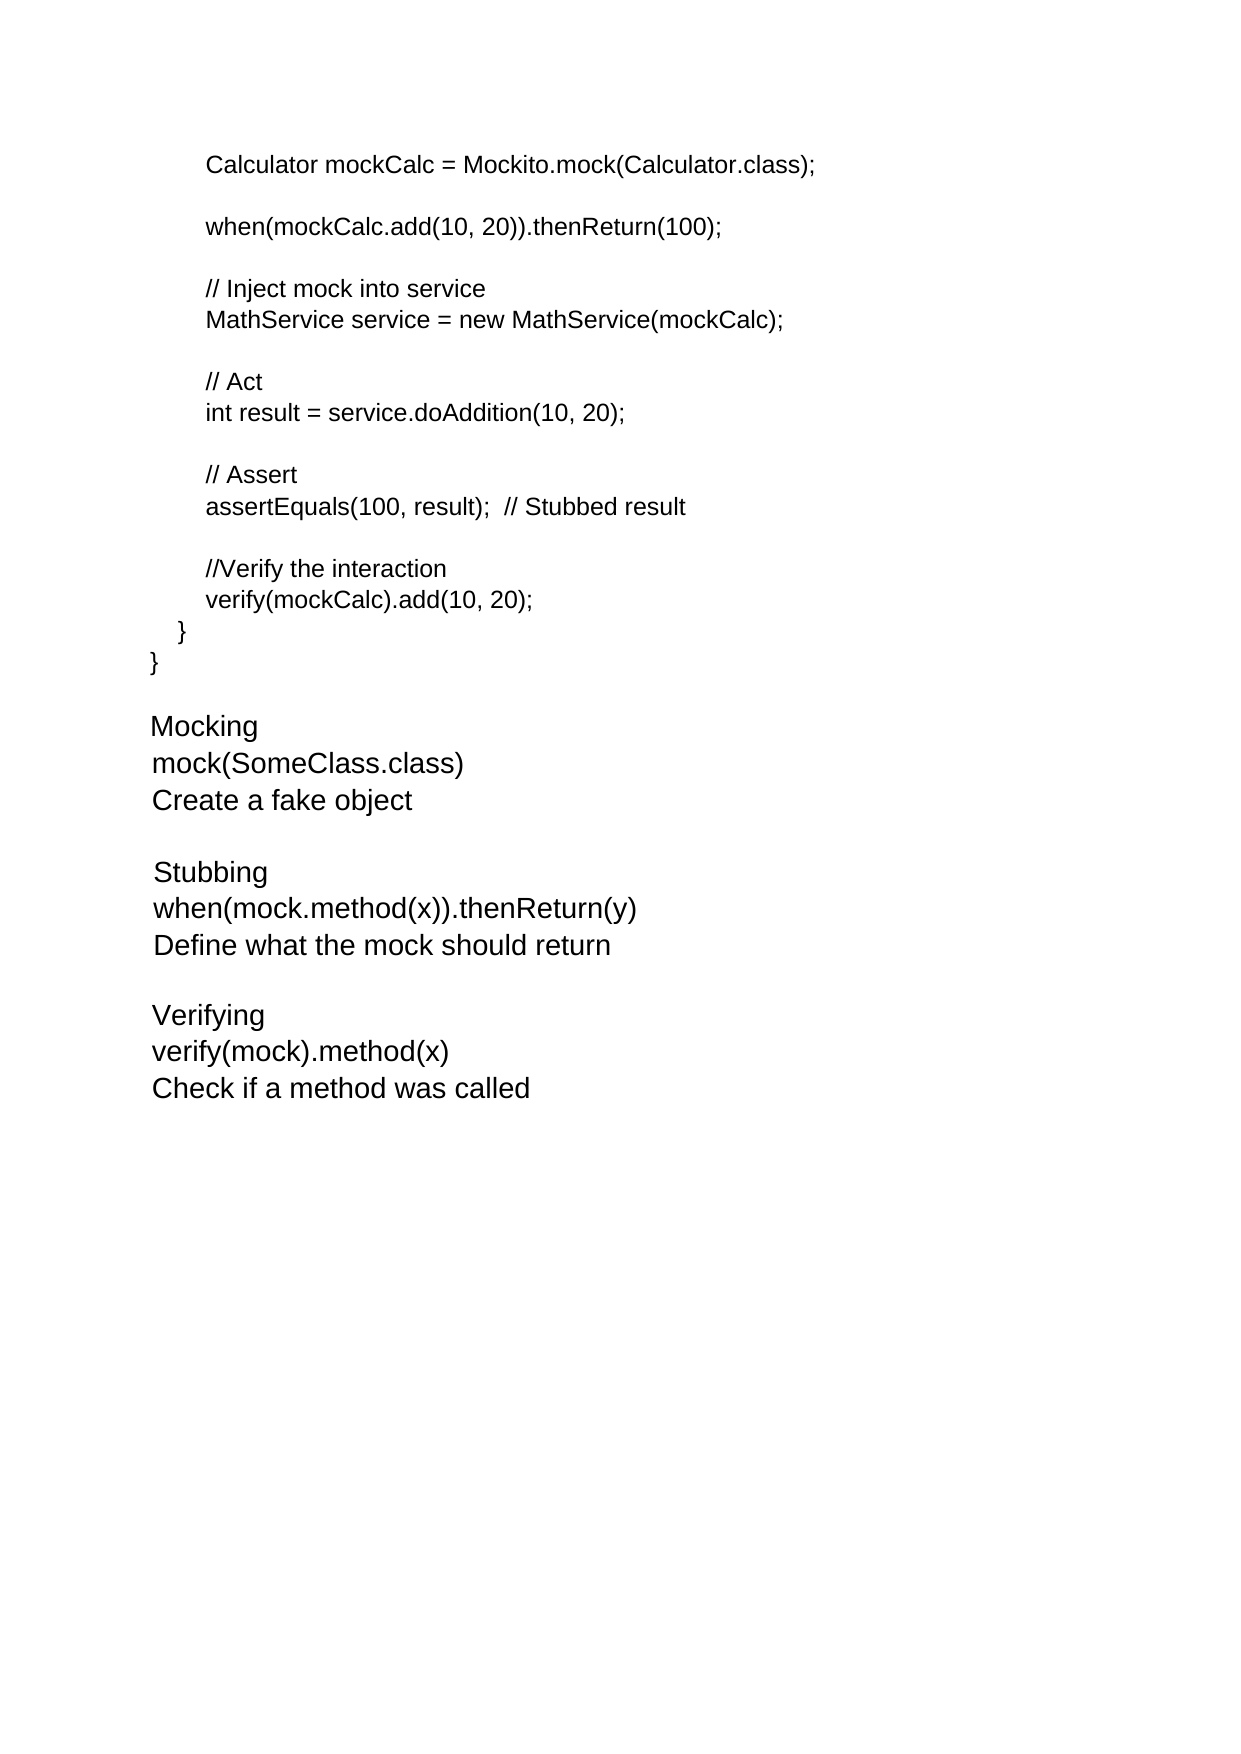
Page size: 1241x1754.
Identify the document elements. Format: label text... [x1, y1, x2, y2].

text Calculator mockCalc = Mockito.mock(Calculator.class); [150, 150, 1090, 179]
table_header Check if a method was called [150, 1069, 539, 1106]
text // Assert [150, 460, 1090, 489]
text MathService service = new MathService(mockCalc); [150, 305, 1090, 334]
table_header mock(SomeClass.class) [150, 745, 472, 782]
table_header Verifying [150, 996, 273, 1033]
table_header Create a fake object [150, 782, 653, 818]
text } [150, 647, 1090, 675]
text assertEquals(100, result); // Stubbed result [150, 491, 1090, 520]
text Mocking [150, 709, 1090, 742]
table_header verify(mock).method(x) [150, 1033, 458, 1069]
text verify(mockCalc).add(10, 20); [150, 584, 1090, 613]
text //Verify the interaction [150, 553, 1090, 582]
text // Act [150, 367, 1090, 396]
text when(mockCalc.add(10, 20)).thenReturn(100); [150, 212, 1090, 241]
text int result = service.doAddition(10, 20); [150, 398, 1090, 427]
table_cell [150, 818, 653, 965]
text } [150, 616, 1090, 644]
text // Inject mock into service [150, 274, 1090, 303]
